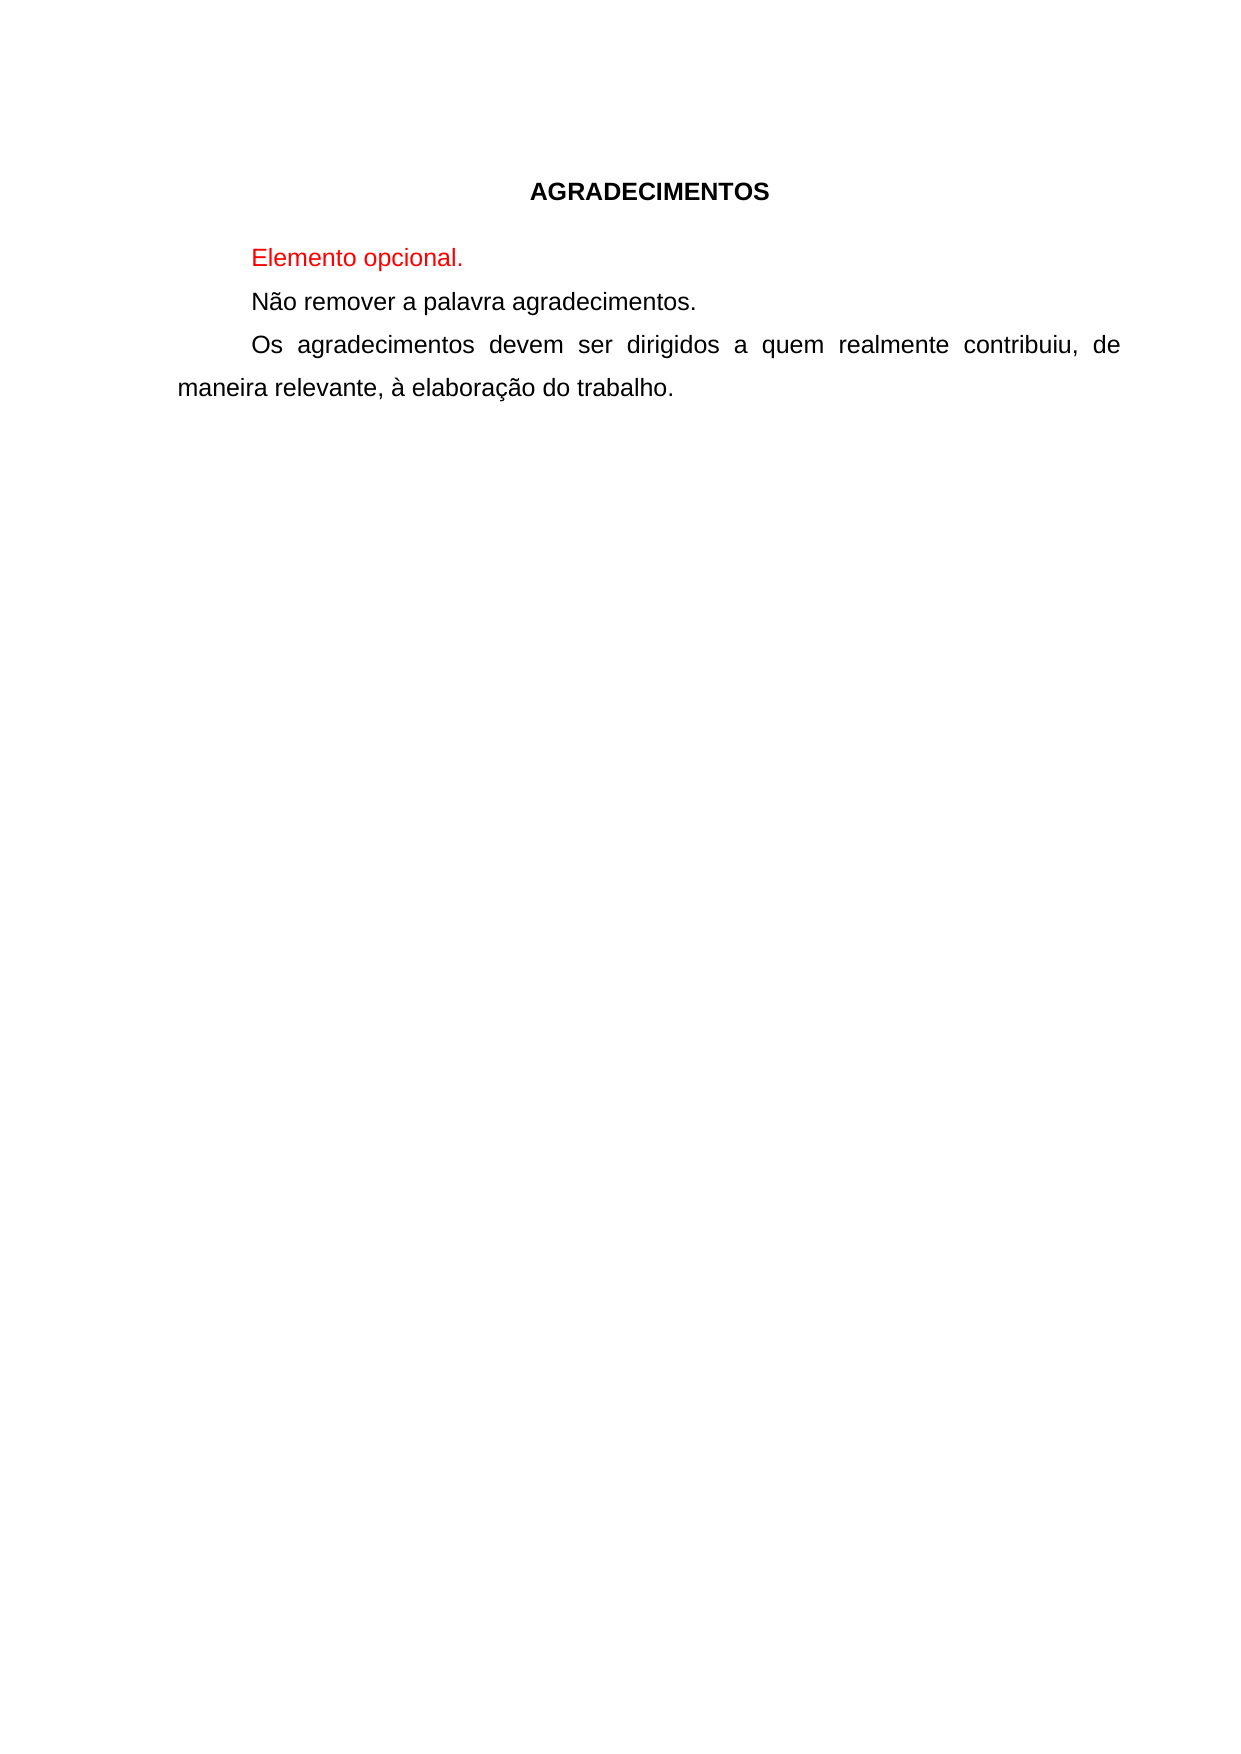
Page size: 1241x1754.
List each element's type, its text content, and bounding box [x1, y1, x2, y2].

text Não remover a palavra agradecimentos. [177, 287, 1122, 315]
text Elemento opcional. [177, 243, 1122, 272]
text Os agradecimentos devem ser dirigidos a quem realmente contribuiu, de maneira relevante, à elaboração do trabalho. [177, 330, 1122, 402]
text AGRADECIMENTOS [177, 177, 1122, 206]
